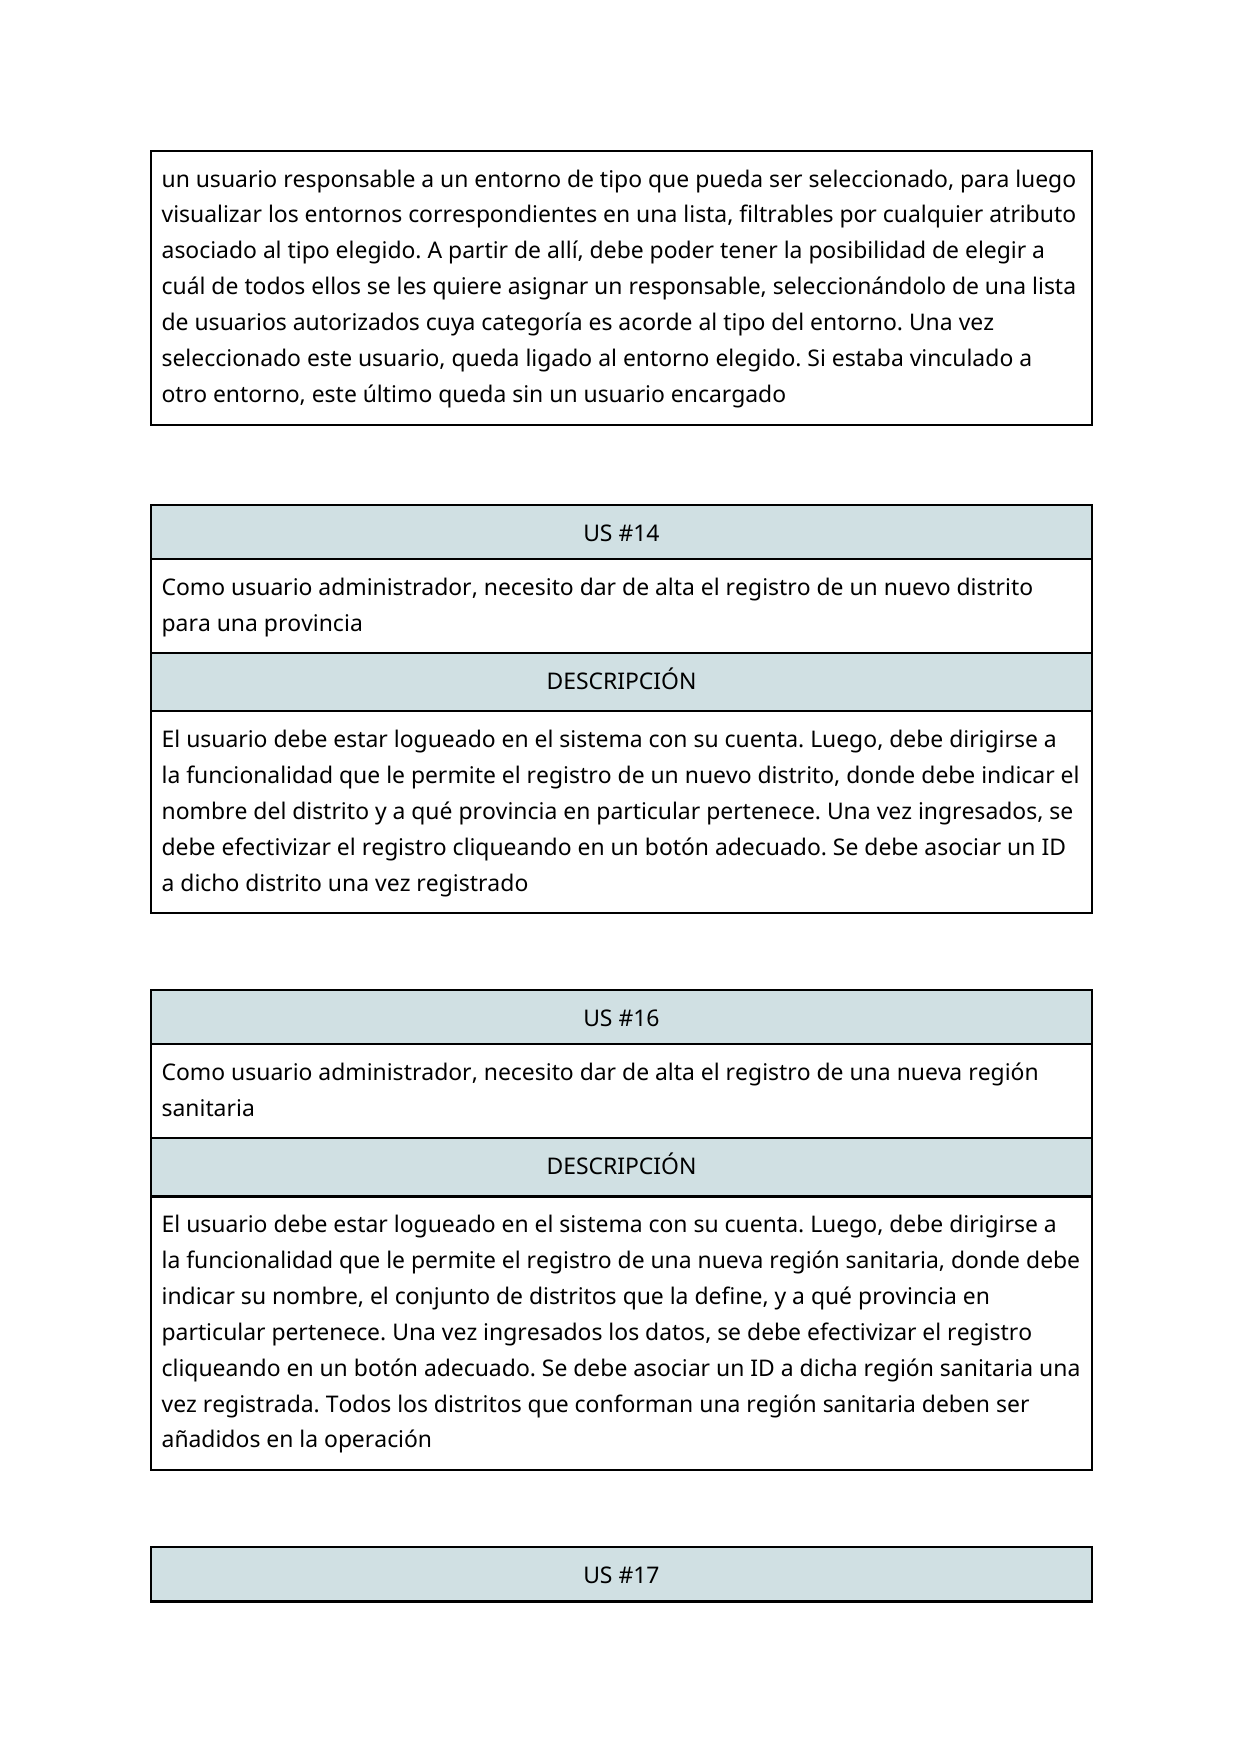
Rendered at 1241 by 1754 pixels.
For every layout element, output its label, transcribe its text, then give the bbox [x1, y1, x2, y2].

table_cell DESCRIPCIÓN [152, 654, 1091, 710]
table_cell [152, 152, 1091, 424]
table_cell Como usuario administrador, necesito dar de alta el registro de un nuevo distrito para una provincia [152, 560, 1091, 652]
table_header US #17 [152, 1548, 1091, 1600]
table_cell Como usuario administrador, necesito dar de alta el registro de una nueva región sanitaria [152, 1045, 1091, 1137]
table_cell El usuario debe estar logueado en el sistema con su cuenta. Luego, debe dirigirse a la funcionalidad que le permite el registro de un nuevo distrito, donde debe indicar el nombre del distrito y a qué provincia en particular pertenece. Una vez ingresados, se debe efectivizar el registro cliqueando en un botón adecuado. Se debe asociar un ID a dicho distrito una vez registrado [152, 712, 1091, 912]
table_header US #16 [152, 991, 1091, 1043]
table_header US #14 [152, 506, 1091, 558]
table_cell El usuario debe estar logueado en el sistema con su cuenta. Luego, debe dirigirse a la funcionalidad que le permite el registro de una nueva región sanitaria, donde debe indicar su nombre, el conjunto de distritos que la define, y a qué provincia en particular pertenece. Una vez ingresados los datos, se debe efectivizar el registro cliqueando en un botón adecuado. Se debe asociar un ID a dicha región sanitaria una vez registrada. Todos los distritos que conforman una región sanitaria deben ser añadidos en la operación [152, 1198, 1091, 1469]
table_cell DESCRIPCIÓN [152, 1139, 1091, 1195]
